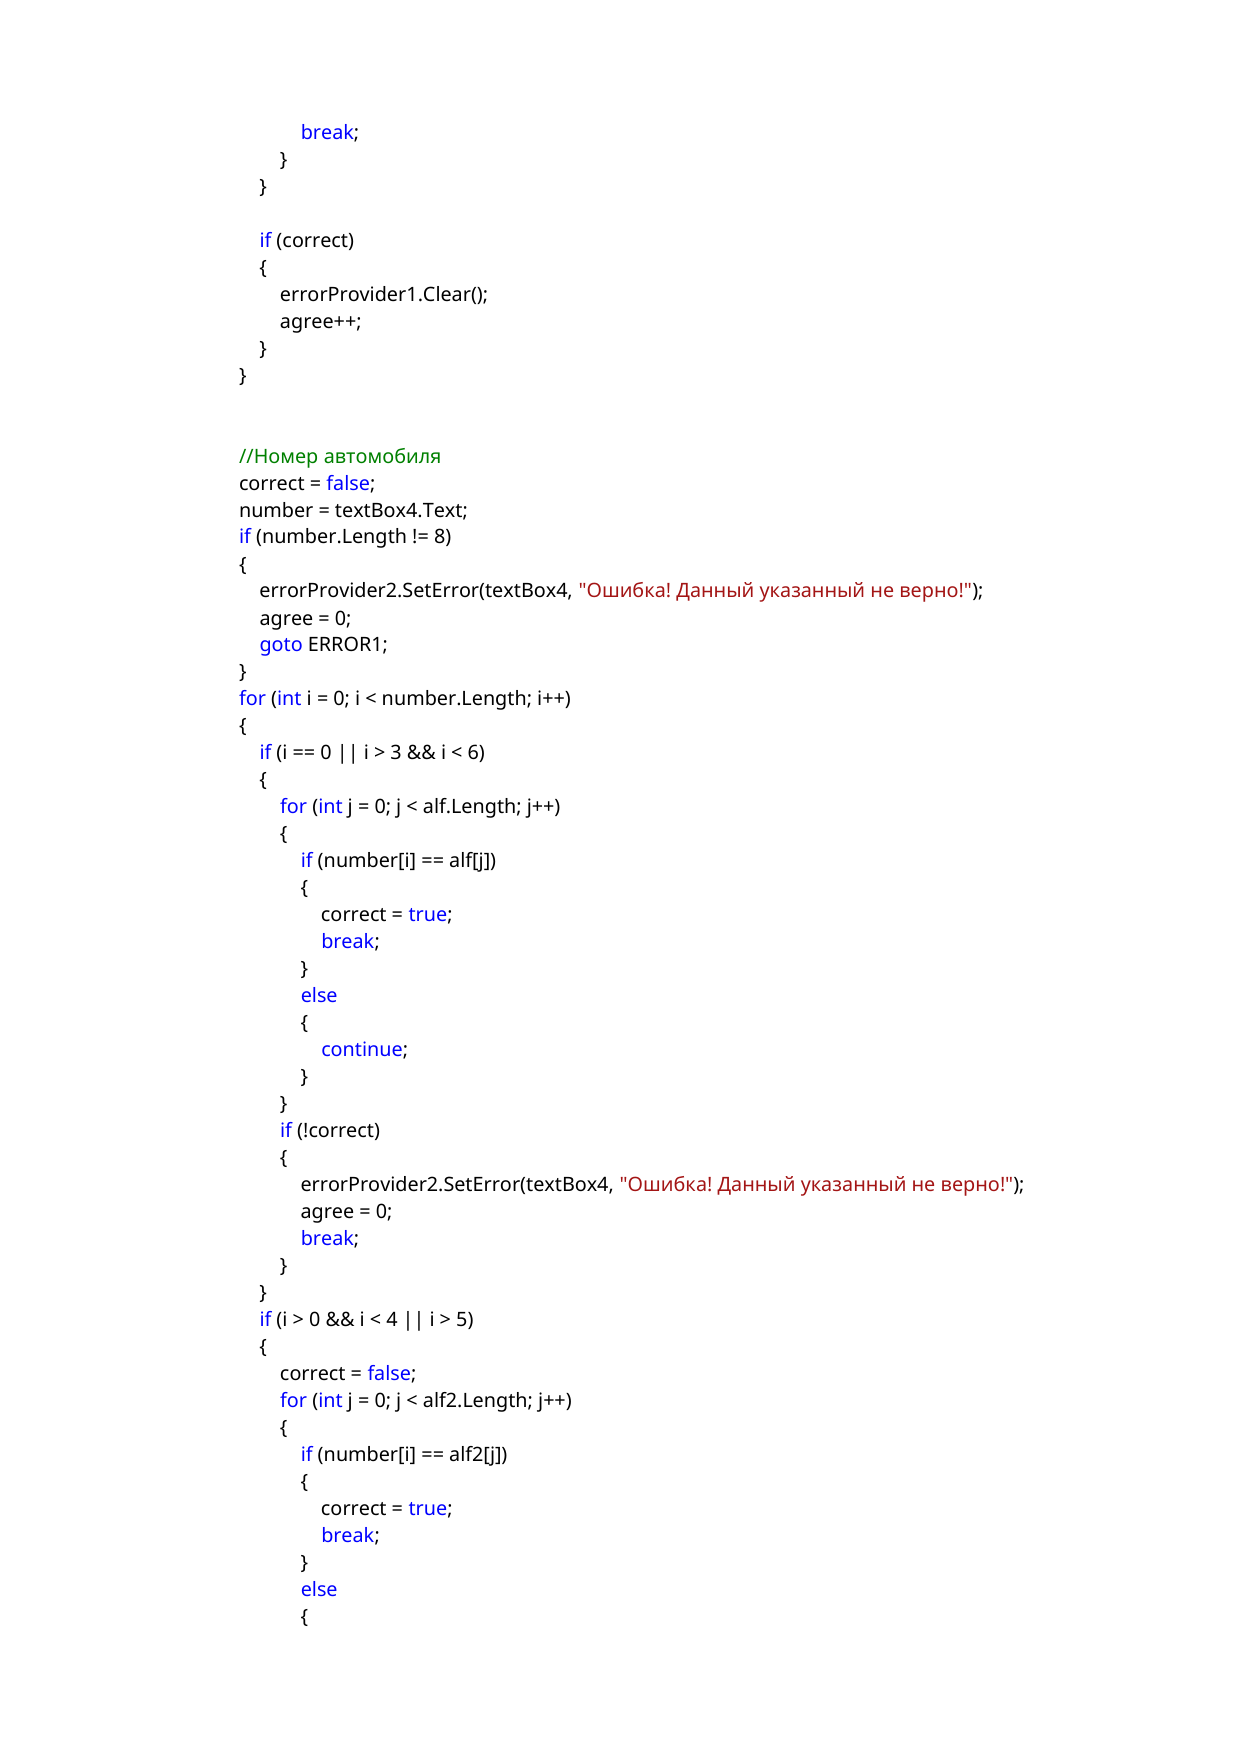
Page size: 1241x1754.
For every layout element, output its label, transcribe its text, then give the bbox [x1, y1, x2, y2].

text { [177, 1602, 1152, 1629]
text agree = 0; [177, 1197, 1152, 1224]
text for (int j = 0; j < alf.Length; j++) [177, 793, 1152, 819]
text { [177, 819, 1152, 847]
text if (correct) [177, 226, 1152, 253]
text agree++; [177, 307, 1152, 334]
text } [177, 1062, 1152, 1089]
text } [177, 334, 1152, 361]
text for (int i = 0; i < number.Length; i++) [177, 685, 1152, 712]
text { [177, 1332, 1152, 1359]
text { [177, 1008, 1152, 1035]
text } [177, 361, 1152, 388]
text agree = 0; [177, 604, 1152, 631]
text { [177, 253, 1152, 280]
text correct = true; [177, 1494, 1152, 1521]
text if (number.Length != 8) [177, 523, 1152, 550]
text correct = true; [177, 901, 1152, 927]
text } [177, 954, 1152, 981]
text { [177, 1467, 1152, 1494]
text errorProvider1.Clear(); [177, 280, 1152, 307]
text { [177, 873, 1152, 901]
text if (!correct) [177, 1116, 1152, 1143]
text { [177, 550, 1152, 577]
text { [177, 1143, 1152, 1170]
text goto ERROR1; [177, 631, 1152, 658]
text { [177, 766, 1152, 793]
text break; [177, 1224, 1152, 1251]
text correct = false; [177, 469, 1152, 496]
text break; [177, 118, 1152, 145]
text if (i > 0 && i < 4 || i > 5) [177, 1305, 1152, 1332]
text errorProvider2.SetError(textBox4, "Ошибка! Данный указанный не верно!"); [177, 1170, 1152, 1197]
text } [177, 1548, 1152, 1575]
text } [177, 1089, 1152, 1116]
text continue; [177, 1035, 1152, 1062]
text } [177, 172, 1152, 199]
text errorProvider2.SetError(textBox4, "Ошибка! Данный указанный не верно!"); [177, 577, 1152, 604]
text } [177, 1278, 1152, 1305]
text if (number[i] == alf2[j]) [177, 1440, 1152, 1467]
text } [177, 658, 1152, 685]
text for (int j = 0; j < alf2.Length; j++) [177, 1386, 1152, 1413]
text break; [177, 927, 1152, 954]
text } [177, 145, 1152, 172]
text { [177, 712, 1152, 739]
text } [177, 1251, 1152, 1278]
text number = textBox4.Text; [177, 496, 1152, 523]
text if (number[i] == alf[j]) [177, 847, 1152, 873]
text //Номер автомобиля [177, 442, 1152, 469]
text else [177, 1575, 1152, 1602]
text { [177, 1413, 1152, 1440]
text break; [177, 1521, 1152, 1548]
text if (i == 0 || i > 3 && i < 6) [177, 739, 1152, 766]
text else [177, 981, 1152, 1008]
text correct = false; [177, 1359, 1152, 1386]
